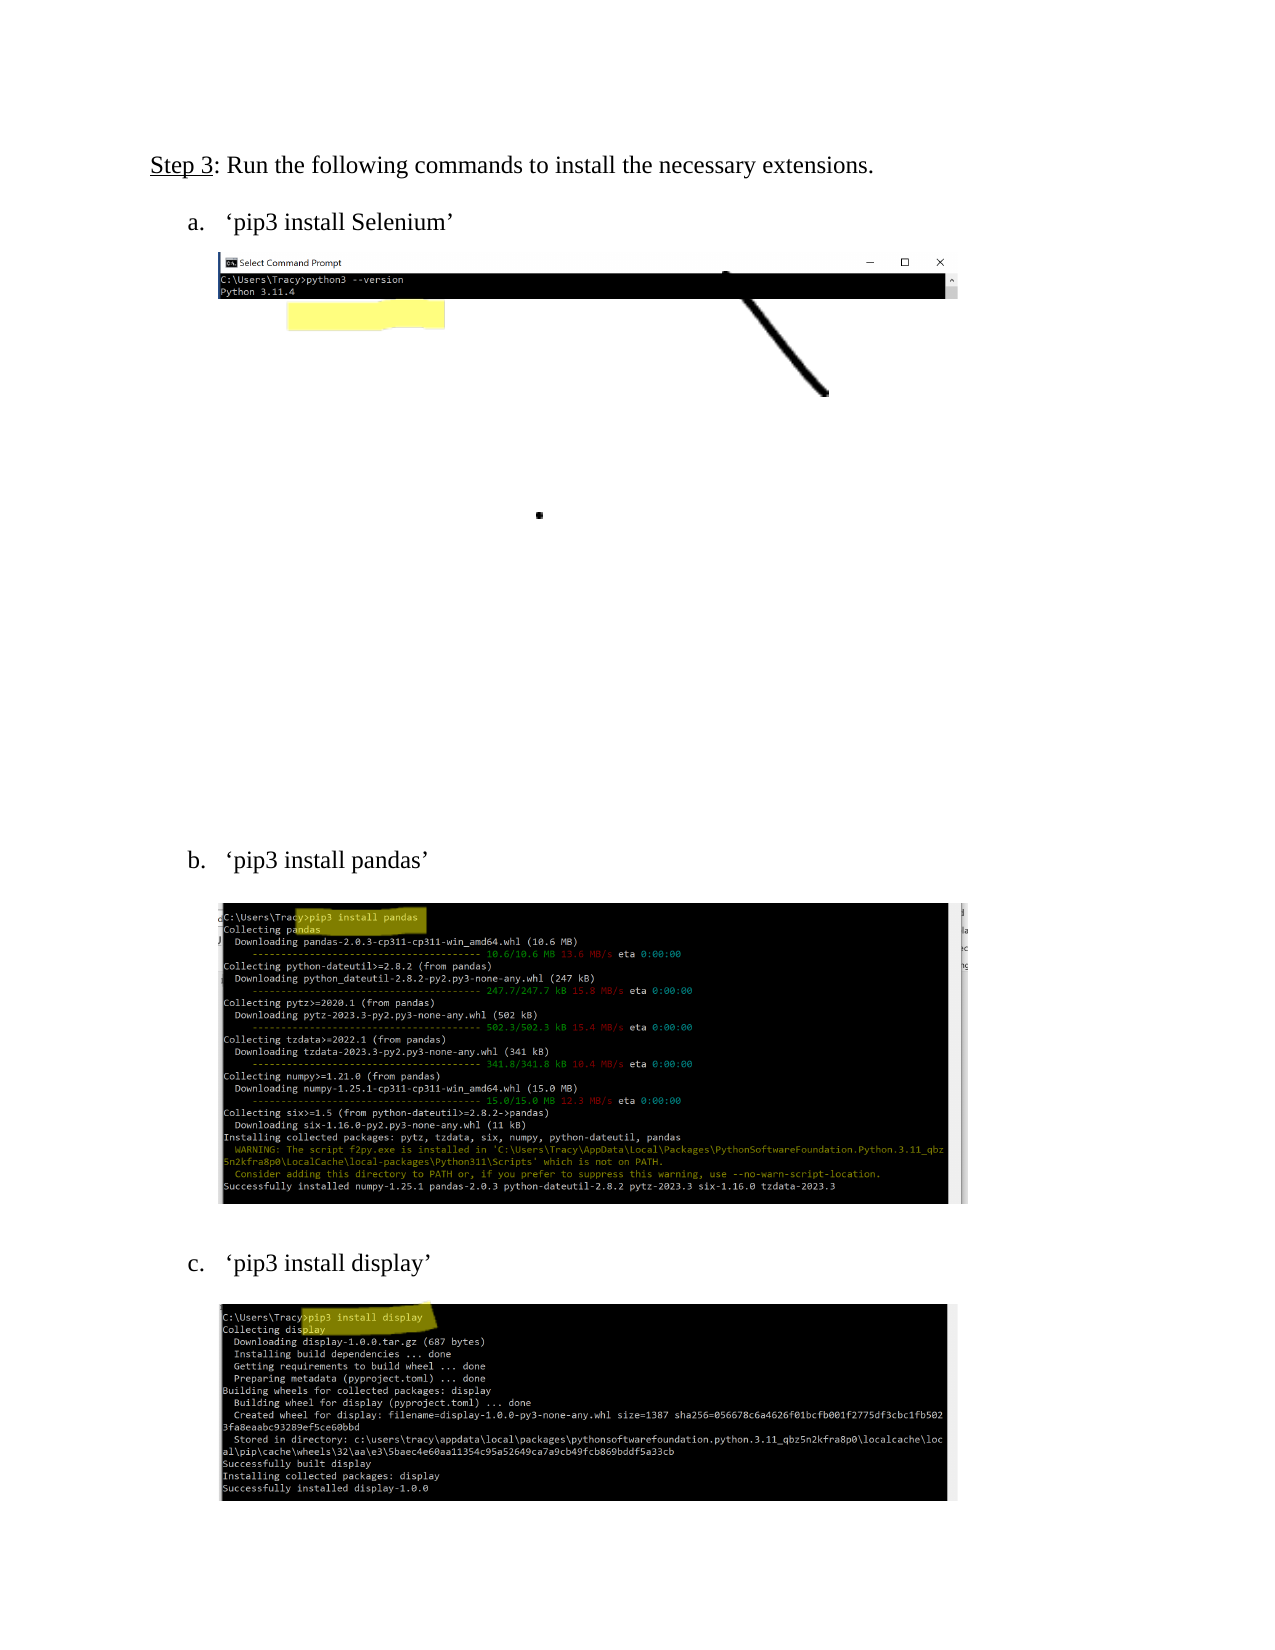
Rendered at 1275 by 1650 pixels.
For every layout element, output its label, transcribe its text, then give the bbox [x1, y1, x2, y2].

list ‘pip3 install display’ [187, 1248, 1125, 1277]
picture [536, 512, 543, 519]
list ‘pip3 install pandas’ [187, 845, 1125, 874]
picture [218, 1299, 958, 1501]
text Step 3: Run the following commands to install the necessary extensions. [150, 150, 1125, 179]
picture [218, 902, 968, 1204]
picture [218, 252, 958, 397]
list ‘pip3 install Selenium’ [187, 207, 1125, 236]
